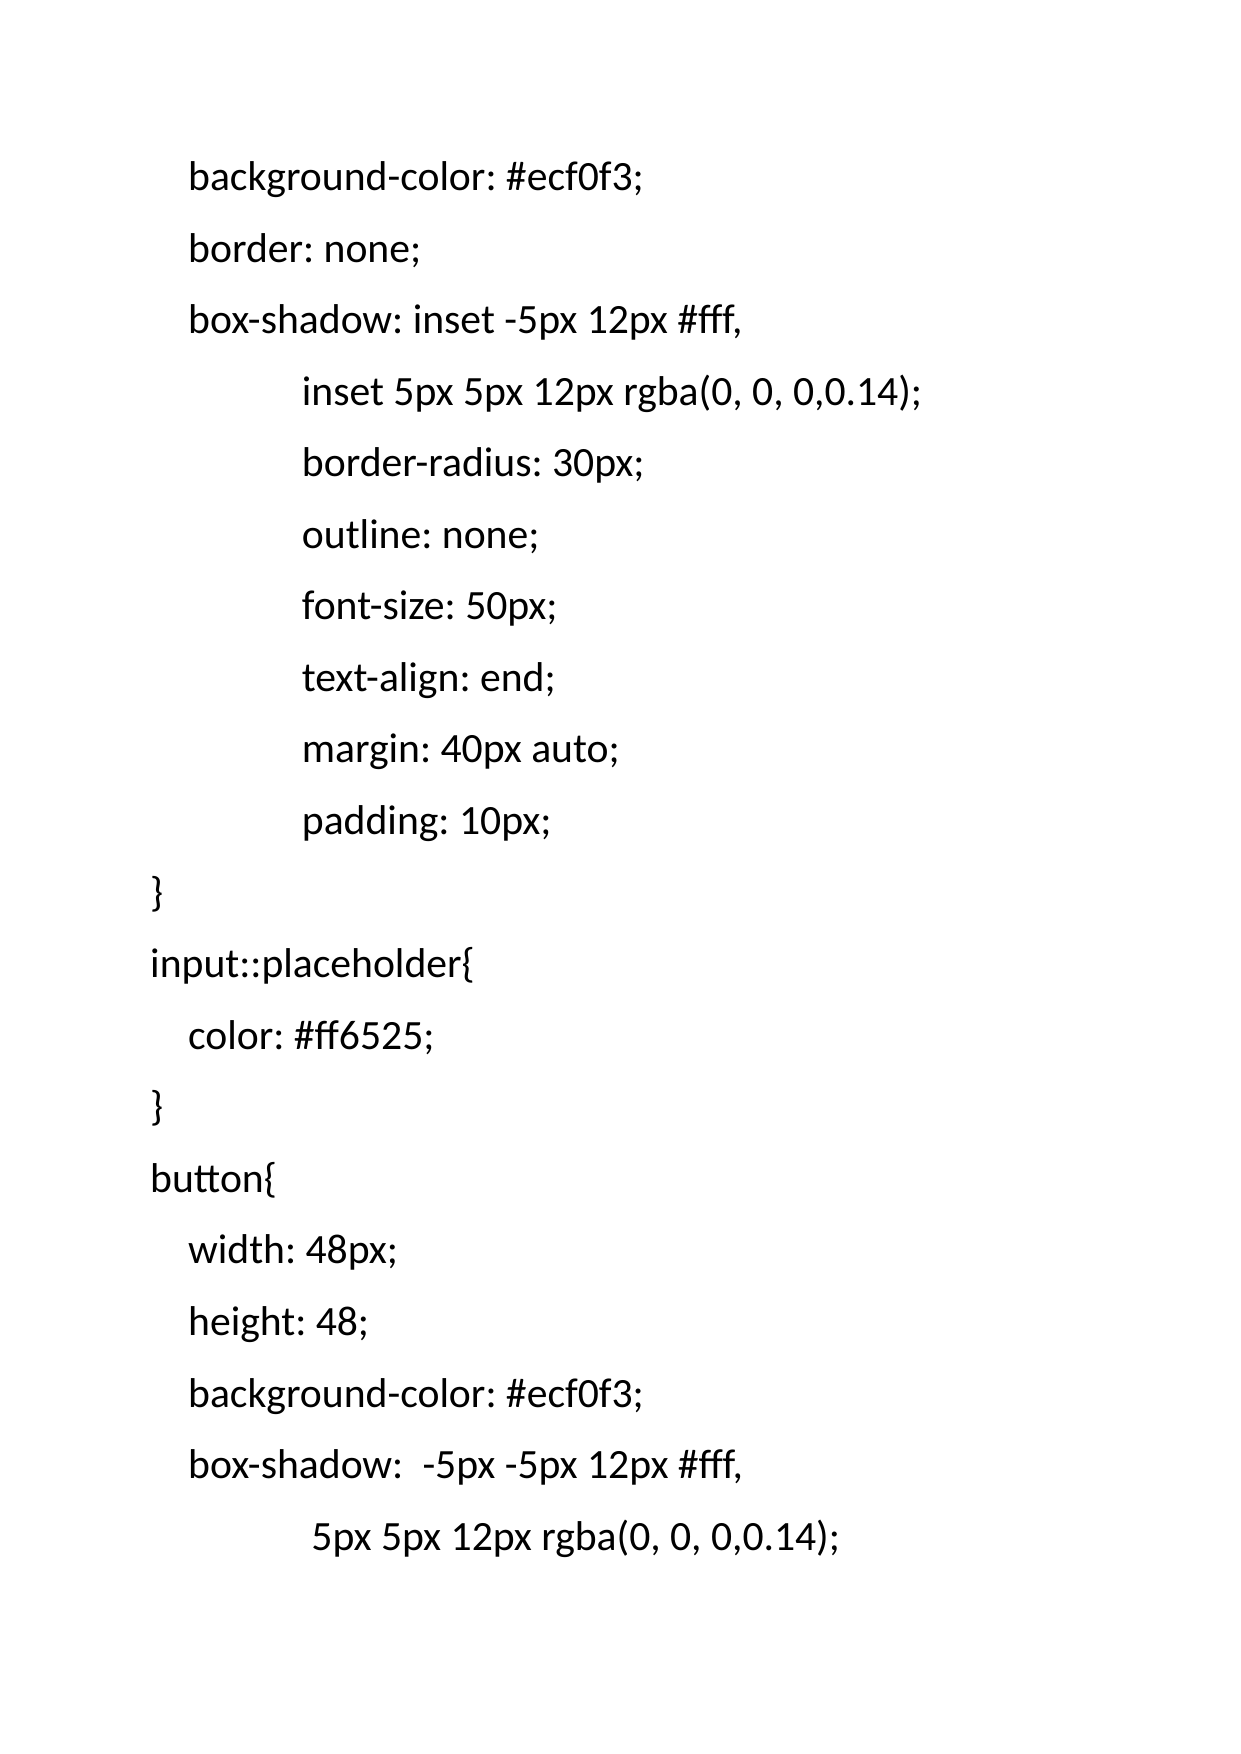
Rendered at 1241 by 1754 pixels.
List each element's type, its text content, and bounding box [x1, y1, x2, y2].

text width: 48px; [150, 1223, 1090, 1274]
text box-shadow: -5px -5px 12px #fff, [150, 1438, 1090, 1489]
text font-size: 50px; [150, 579, 1090, 630]
text inset 5px 5px 12px rgba(0, 0, 0,0.14); [150, 365, 1090, 416]
text border: none; [150, 222, 1090, 272]
text height: 48; [150, 1295, 1090, 1346]
text } [150, 866, 1090, 916]
text button{ [150, 1152, 1090, 1203]
text background-color: #ecf0f3; [150, 150, 1090, 201]
text text-align: end; [150, 651, 1090, 702]
text outline: none; [150, 508, 1090, 559]
text box-shadow: inset -5px 12px #fff, [150, 293, 1090, 344]
text border-radius: 30px; [150, 436, 1090, 487]
text background-color: #ecf0f3; [150, 1367, 1090, 1417]
text margin: 40px auto; [150, 722, 1090, 773]
text input::placeholder{ [150, 937, 1090, 988]
text } [150, 1080, 1090, 1131]
text padding: 10px; [150, 794, 1090, 845]
text color: #ff6525; [150, 1009, 1090, 1059]
text 5px 5px 12px rgba(0, 0, 0,0.14); [150, 1510, 1090, 1561]
